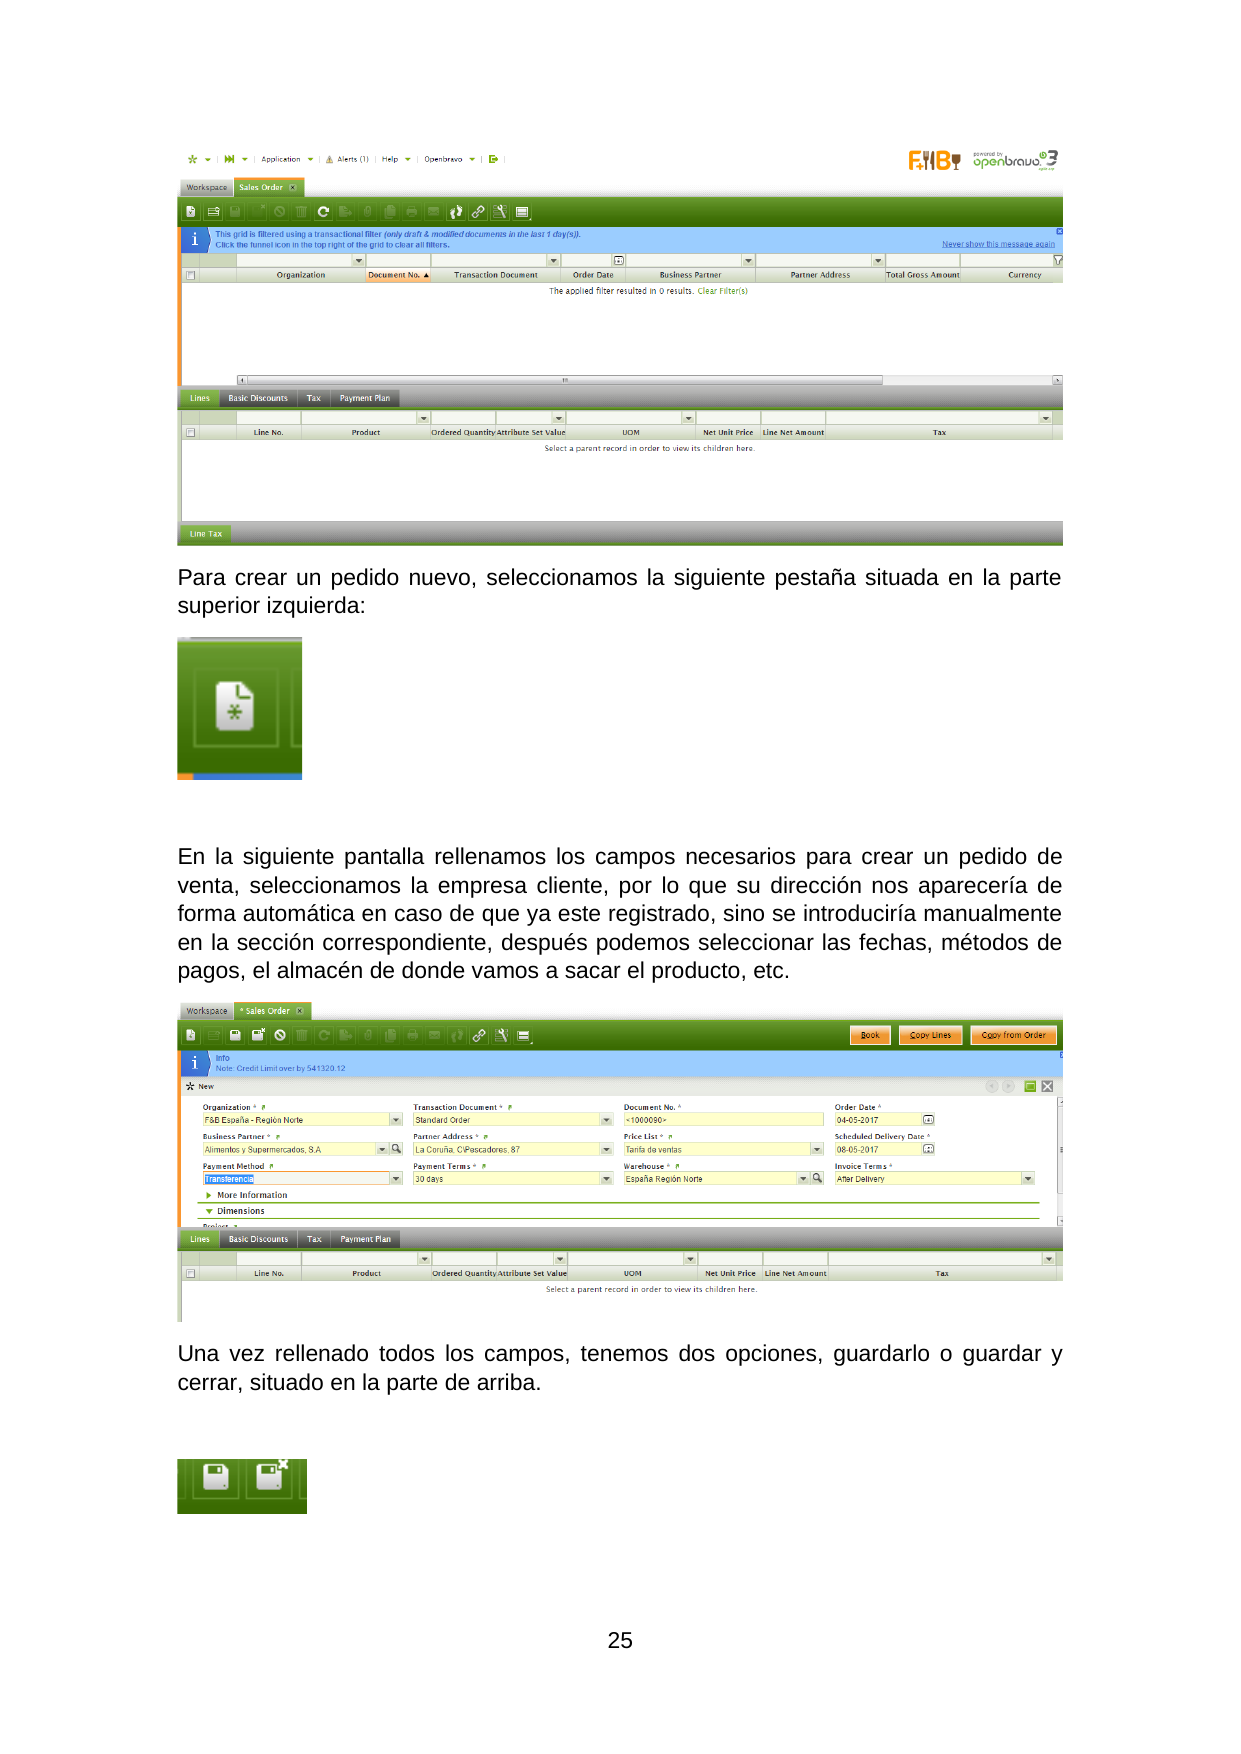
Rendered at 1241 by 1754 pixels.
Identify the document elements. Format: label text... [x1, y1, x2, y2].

picture [177, 1002, 1063, 1322]
text En la siguiente pantalla rellenamos los campos necesarios para crear un pedido de venta, seleccionamos la empresa cliente, por lo que su dirección nos aparecería de forma automática en caso de que ya este registrado, sino se introduciría manualmente en la sección correspondiente, después podemos seleccionar las fechas, métodos de pagos, el almacén de donde vamos a sacar el producto, etc. [177, 843, 1063, 983]
text Una vez rellenado todos los campos, tenemos dos opciones, guardarlo o guardar y cerrar, situado en la parte de arriba. [177, 1340, 1063, 1395]
picture [177, 637, 303, 780]
text Para crear un pedido nuevo, seleccionamos la siguiente pestaña situada en la parte superior izquierda: [177, 564, 1063, 619]
picture [177, 1459, 307, 1514]
picture [177, 147, 1063, 546]
